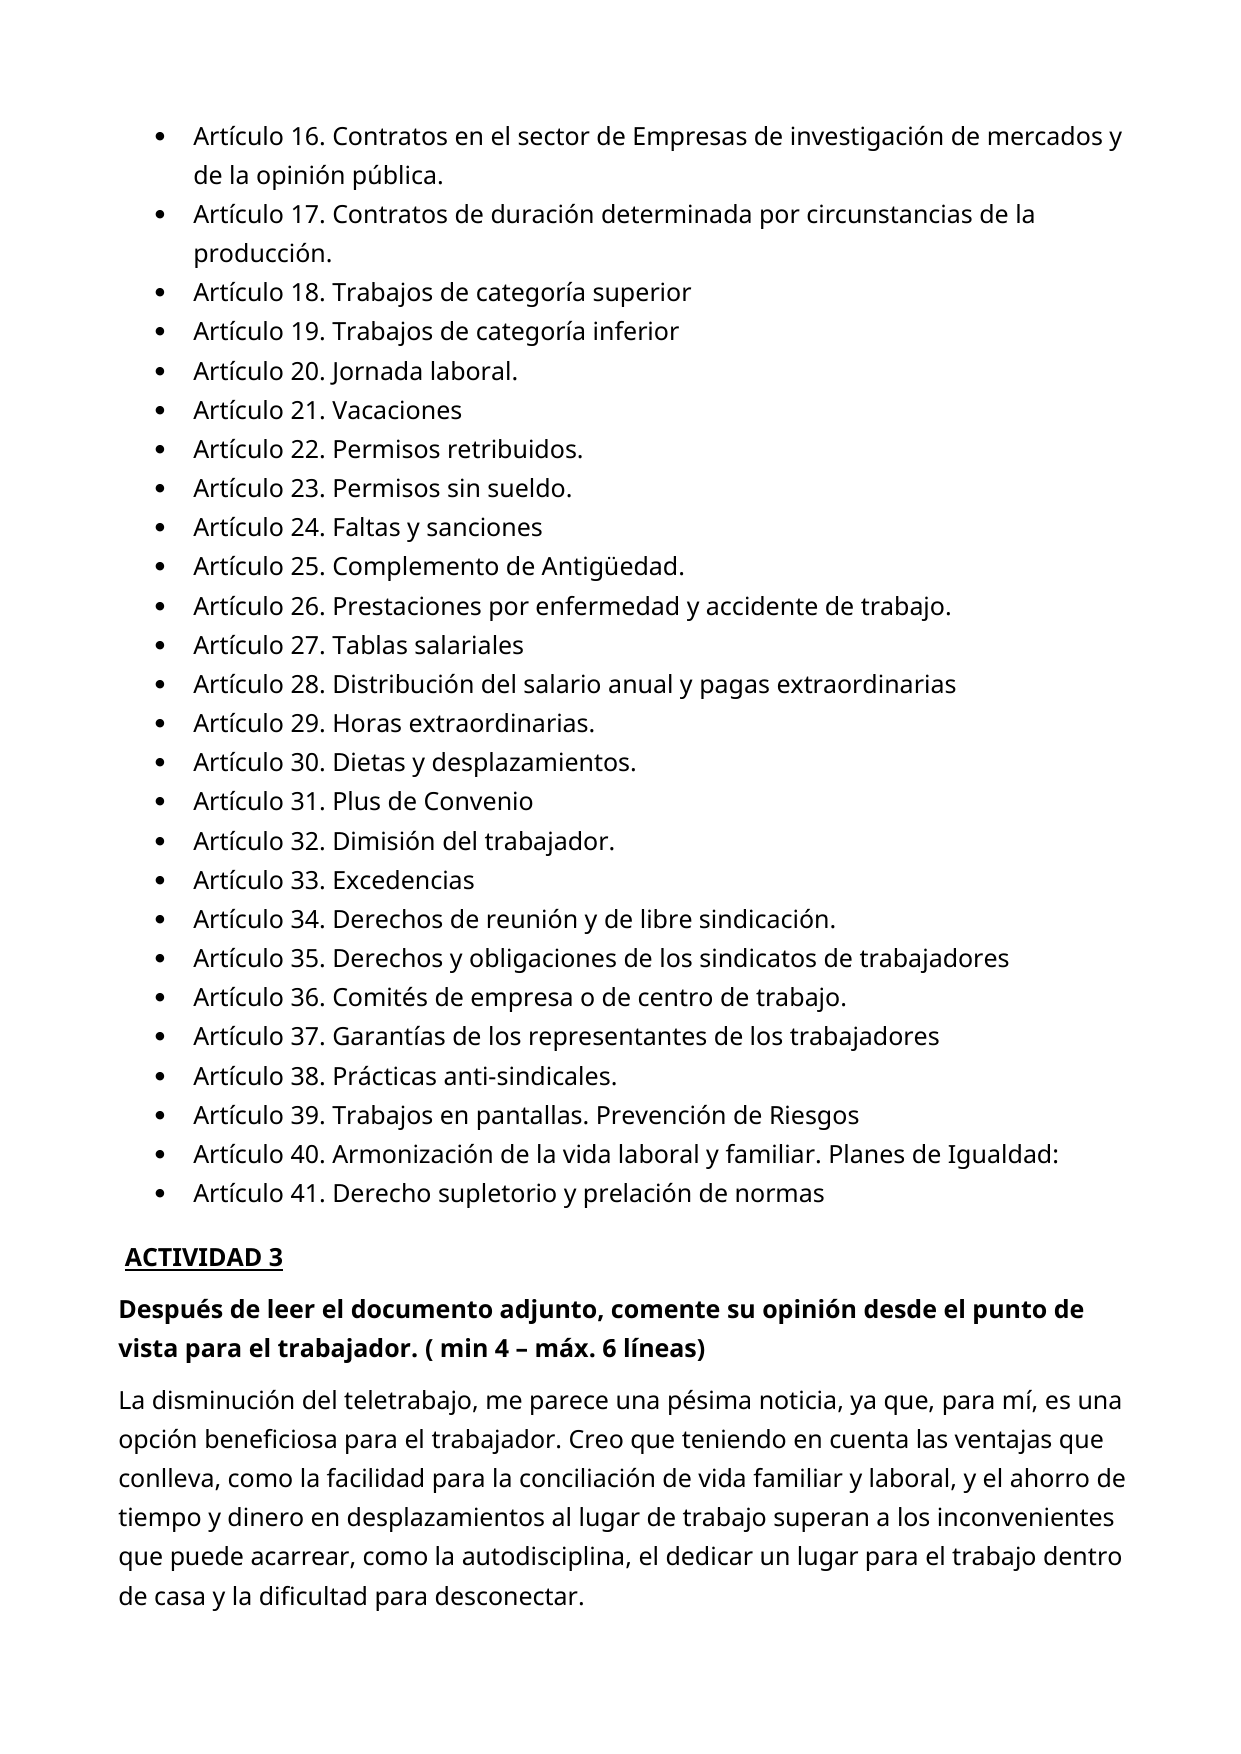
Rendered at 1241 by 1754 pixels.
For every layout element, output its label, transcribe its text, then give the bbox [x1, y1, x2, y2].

list Artículo 33. Excedencias [156, 862, 1152, 896]
list Artículo 30. Dietas y desplazamientos. [156, 745, 1152, 779]
list Artículo 29. Horas extraordinarias. [156, 706, 1152, 740]
list Artículo 17. Contratos de duración determinada por circunstancias de la producción. [156, 196, 1152, 270]
list Artículo 35. Derechos y obligaciones de los sindicatos de trabajadores [156, 941, 1152, 975]
list Artículo 32. Dimisión del trabajador. [156, 823, 1152, 857]
list Artículo 38. Prácticas anti-sindicales. [156, 1058, 1152, 1092]
list Artículo 16. Contratos en el sector de Empresas de investigación de mercados y de la opinión pública. [156, 118, 1152, 191]
list Artículo 31. Plus de Convenio [156, 784, 1152, 818]
list Artículo 28. Distribución del salario anual y pagas extraordinarias [156, 666, 1152, 701]
list Artículo 36. Comités de empresa o de centro de trabajo. [156, 980, 1152, 1014]
text La disminución del teletrabajo, me parece una pésima noticia, ya que, para mí, es una opción beneficiosa para el trabajador. Creo que teniendo en cuenta las ventajas que conlleva, como la facilidad para la conciliación de vida familiar y laboral, y el ahorro de tiempo y dinero en desplazamientos al lugar de trabajo superan a los inconvenientes que puede acarrear, como la autodisciplina, el dedicar un lugar para el trabajo dentro de casa y la dificultad para desconectar. [118, 1382, 1152, 1612]
list Artículo 21. Vacaciones [156, 392, 1152, 426]
list Artículo 19. Trabajos de categoría inferior [156, 314, 1152, 348]
list Artículo 25. Complemento de Antigüedad. [156, 549, 1152, 583]
list Artículo 23. Permisos sin sueldo. [156, 471, 1152, 505]
text ACTIVIDAD 3 [118, 1240, 1152, 1274]
list Artículo 37. Garantías de los representantes de los trabajadores [156, 1019, 1152, 1053]
text Después de leer el documento adjunto, comente su opinión desde el punto de vista para el trabajador. ( min 4 – máx. 6 líneas) [118, 1291, 1152, 1365]
list Artículo 20. Jornada laboral. [156, 353, 1152, 387]
list Artículo 22. Permisos retribuidos. [156, 431, 1152, 466]
list Artículo 24. Faltas y sanciones [156, 510, 1152, 544]
list Artículo 40. Armonización de la vida laboral y familiar. Planes de Igualdad: [156, 1136, 1152, 1171]
list Artículo 18. Trabajos de categoría superior [156, 275, 1152, 309]
list Artículo 26. Prestaciones por enfermedad y accidente de trabajo. [156, 588, 1152, 622]
list Artículo 34. Derechos de reunión y de libre sindicación. [156, 901, 1152, 936]
list Artículo 27. Tablas salariales [156, 627, 1152, 661]
list Artículo 39. Trabajos en pantallas. Prevención de Riesgos [156, 1097, 1152, 1131]
list Artículo 41. Derecho supletorio y prelación de normas [156, 1176, 1152, 1210]
